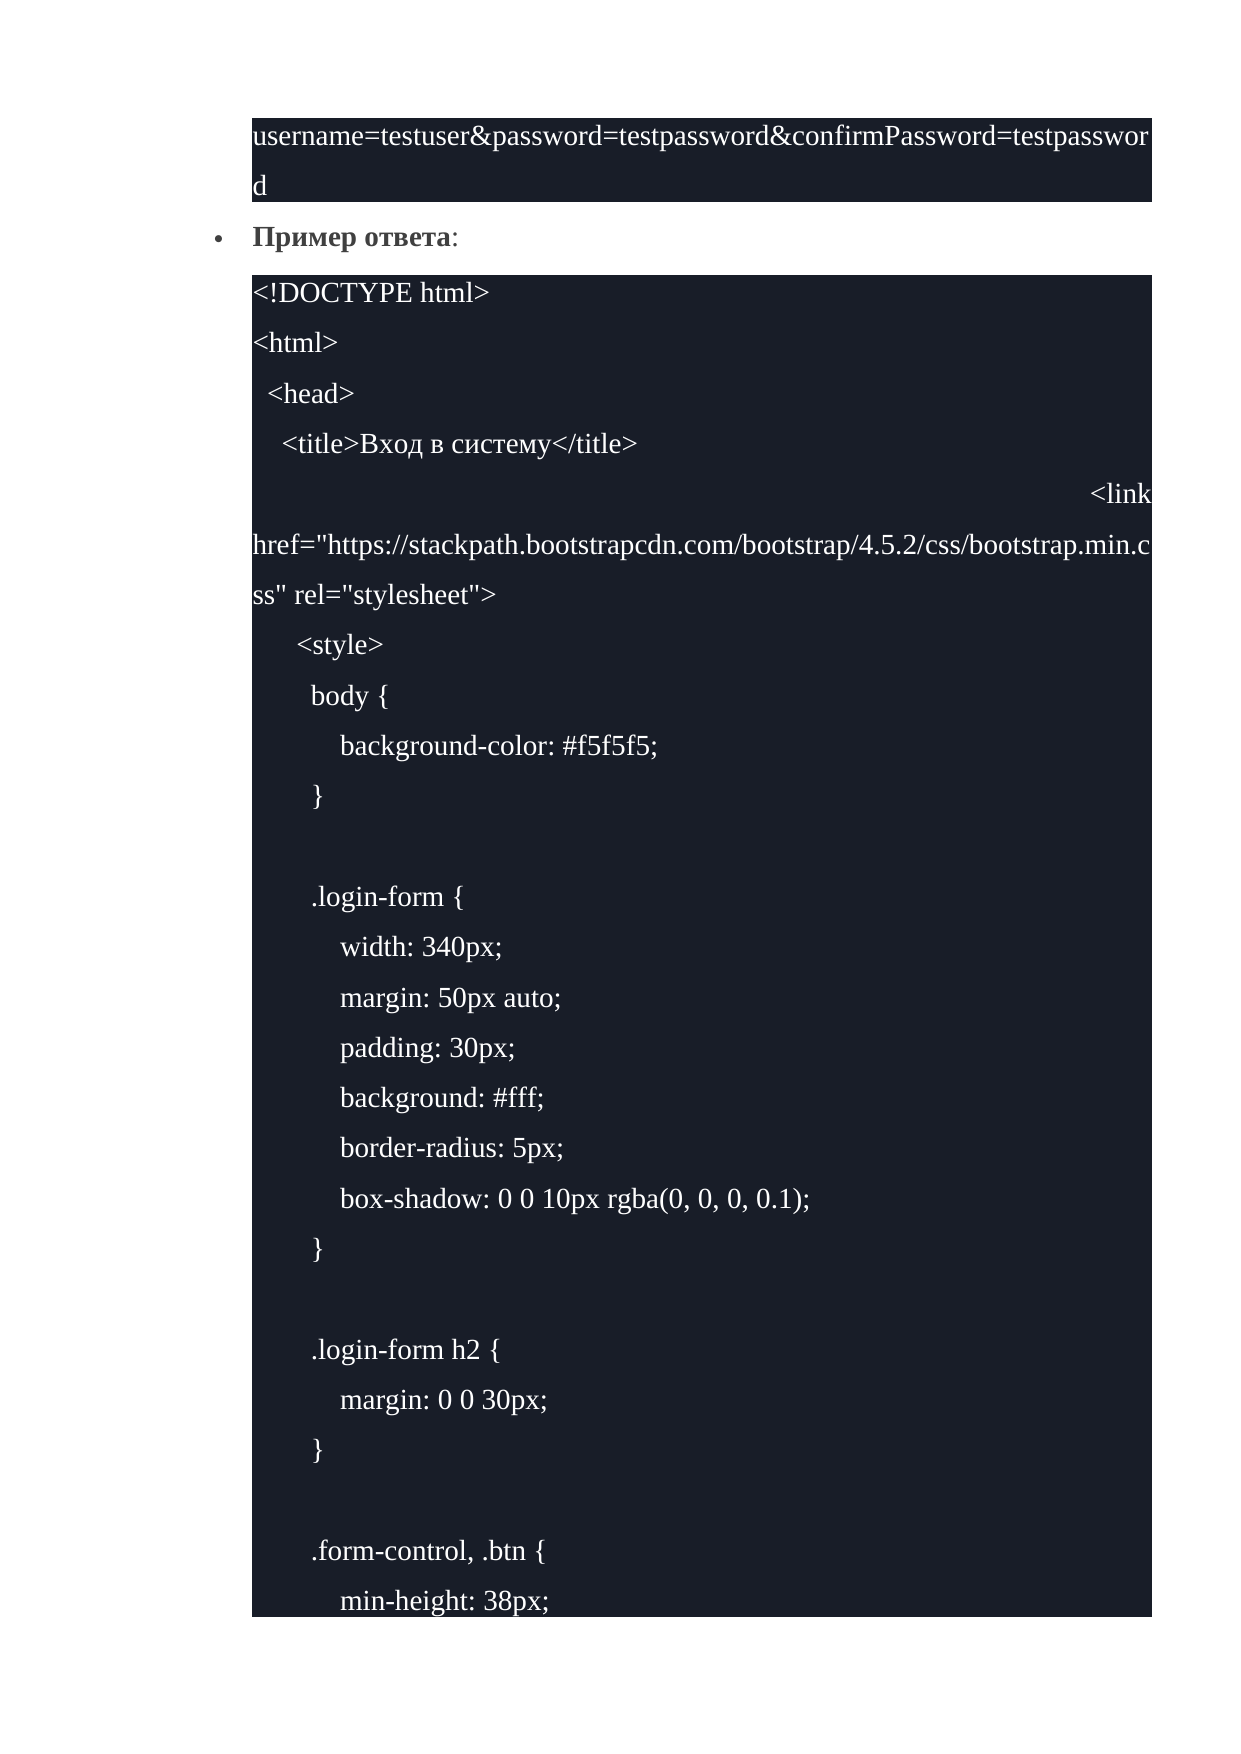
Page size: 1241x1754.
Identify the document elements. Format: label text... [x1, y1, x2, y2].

text border-radius: 5px; [252, 1131, 1152, 1164]
text margin: 0 0 30px; [252, 1382, 1152, 1416]
text .login-form { [252, 879, 1152, 913]
text .login-form h2 { [252, 1332, 1152, 1365]
text <head> [252, 376, 1152, 409]
text padding: 30px; [252, 1030, 1152, 1063]
text width: 340px; [252, 929, 1152, 963]
text <!DOCTYPE html> [252, 275, 1152, 309]
text margin: 50px auto; [252, 980, 1152, 1013]
text background-color: #f5f5f5; [252, 728, 1152, 762]
text <style> [252, 627, 1152, 661]
text background: #fff; [252, 1080, 1152, 1114]
text min-height: 38px; [252, 1583, 1152, 1617]
text <link href="https://stackpath.bootstrapcdn.com/bootstrap/4.5.2/css/bootstrap.min.css" rel="stylesheet"> [252, 477, 1152, 611]
text <html> [252, 326, 1152, 359]
text <title>Вход в систему</title> [252, 426, 1152, 460]
text } [252, 778, 1152, 812]
text username=testuser&password=testpassword&confirmPassword=testpassword [252, 118, 1152, 202]
text body { [252, 678, 1152, 711]
text } [252, 1231, 1152, 1265]
text } [252, 1432, 1152, 1466]
list Пример ответа: [215, 219, 1152, 252]
text .form-control, .btn { [252, 1533, 1152, 1567]
text box-shadow: 0 0 10px rgba(0, 0, 0, 0.1); [252, 1181, 1152, 1214]
